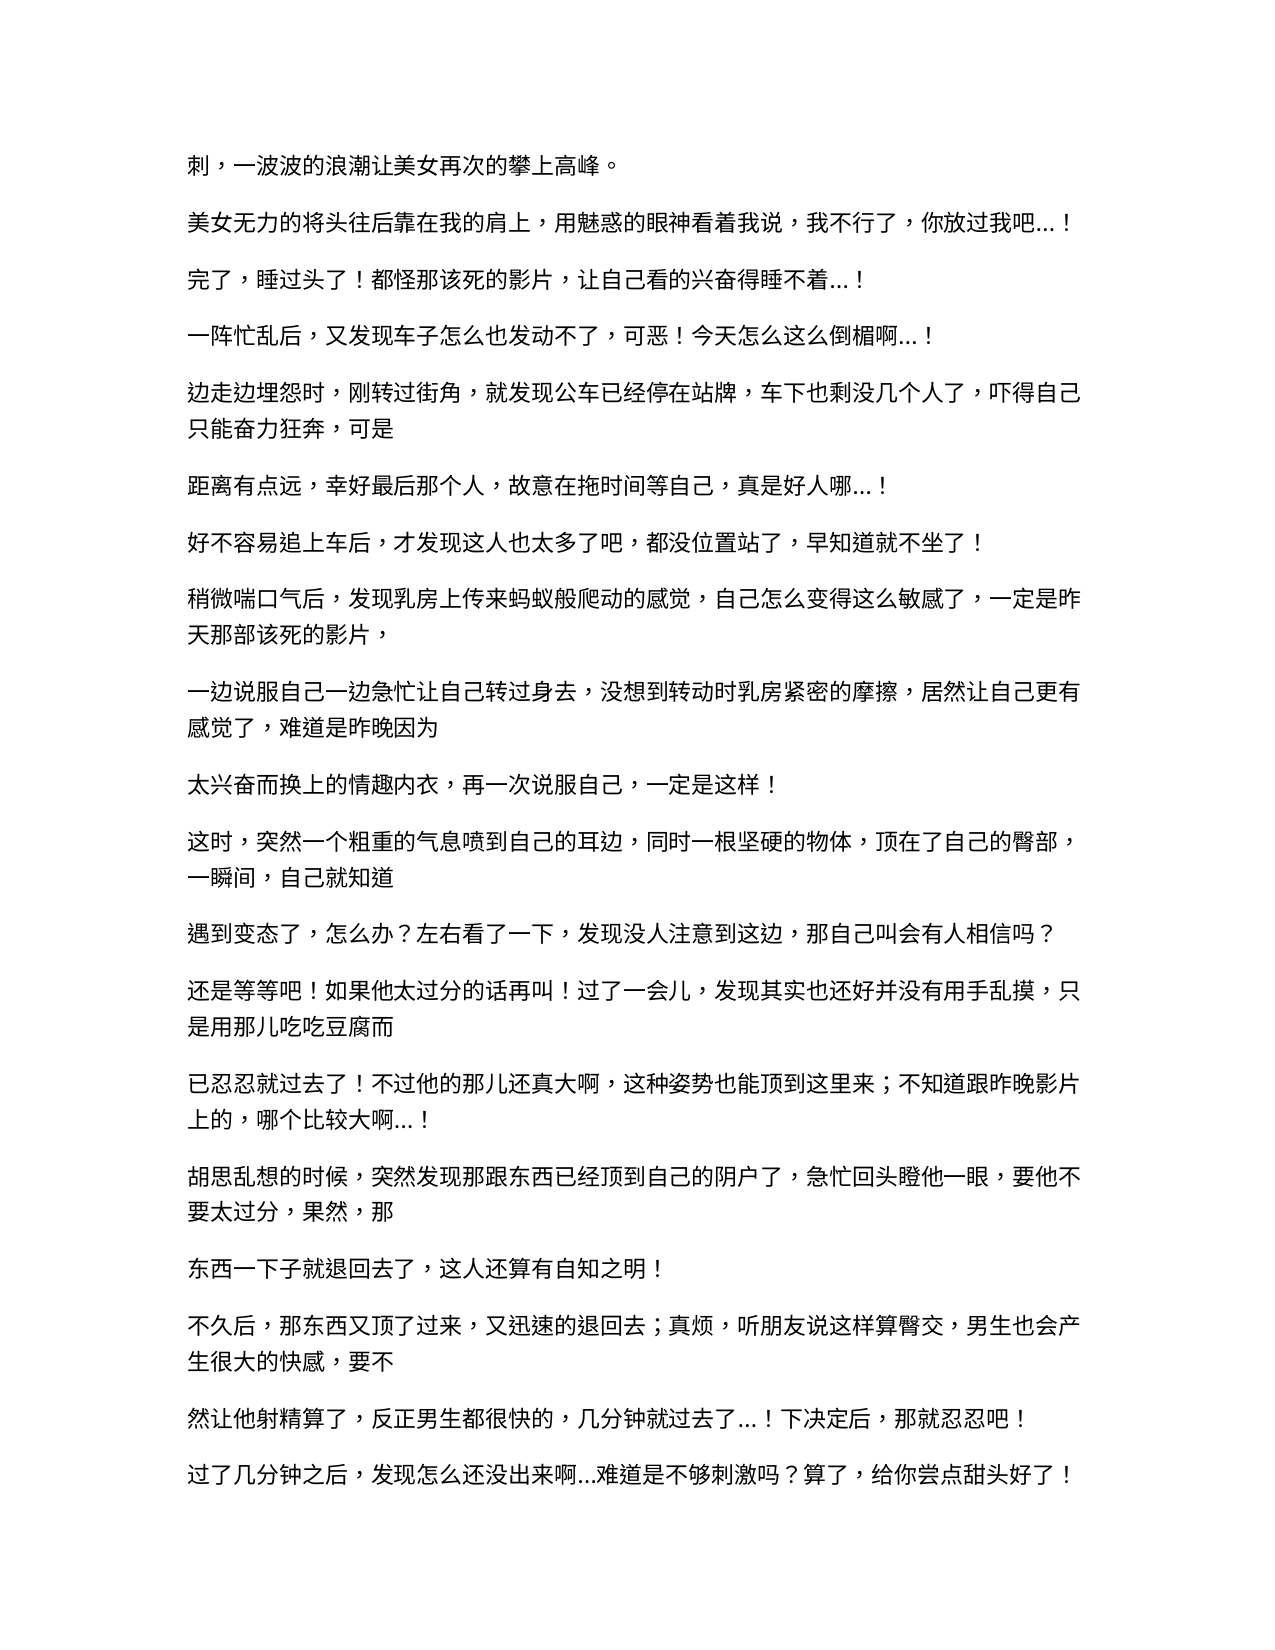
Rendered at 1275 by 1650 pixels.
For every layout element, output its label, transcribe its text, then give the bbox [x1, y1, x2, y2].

text 完了，睡过头了！都怪那该死的影片，让自己看的兴奋得睡不着…！ [187, 263, 1087, 295]
text 东西一下子就退回去了，这人还算有自知之明！ [187, 1253, 1087, 1284]
text 胡思乱想的时候，突然发现那跟东西已经顶到自己的阴户了，急忙回头瞪他一眼，要他不要太过分，果然，那 [187, 1160, 1087, 1228]
text 遇到变态了，怎么办？左右看了一下，发现没人注意到这边，那自己叫会有人相信吗？ [187, 918, 1087, 949]
text 美女无力的将头往后靠在我的肩上，用魅惑的眼神看着我说，我不行了，你放过我吧…！ [187, 207, 1087, 238]
text 一阵忙乱后，又发现车子怎么也发动不了，可恶！今天怎么这么倒楣啊…！ [187, 320, 1087, 352]
text 还是等等吧！如果他太过分的话再叫！过了一会儿，发现其实也还好并没有用手乱摸，只是用那儿吃吃豆腐而 [187, 975, 1087, 1042]
text 好不容易追上车后，才发现这人也太多了吧，都没位置站了，早知道就不坐了！ [187, 527, 1087, 558]
text 一边说服自己一边急忙让自己转过身去，没想到转动时乳房紧密的摩擦，居然让自己更有感觉了，难道是昨晚因为 [187, 676, 1087, 743]
text 然让他射精算了，反正男生都很快的，几分钟就过去了…！下决定后，那就忍忍吧！ [187, 1403, 1087, 1434]
text 过了几分钟之后，发现怎么还没出来啊…难道是不够刺激吗？算了，给你尝点甜头好了！ [187, 1459, 1087, 1491]
text 这时，突然一个粗重的气息喷到自己的耳边，同时一根坚硬的物体，顶在了自己的臀部，一瞬间，自己就知道 [187, 826, 1087, 893]
text 稍微喘口气后，发现乳房上传来蚂蚁般爬动的感觉，自己怎么变得这么敏感了，一定是昨天那部该死的影片， [187, 583, 1087, 651]
text 刺，一波波的浪潮让美女再次的攀上高峰。 [187, 150, 1087, 181]
text 距离有点远，幸好最后那个人，故意在拖时间等自己，真是好人哪…！ [187, 470, 1087, 501]
text 不久后，那东西又顶了过来，又迅速的退回去；真烦，听朋友说这样算臀交，男生也会产生很大的快感，要不 [187, 1310, 1087, 1377]
text 太兴奋而换上的情趣内衣，再一次说服自己，一定是这样！ [187, 769, 1087, 800]
text 已忍忍就过去了！不过他的那儿还真大啊，这种姿势也能顶到这里来；不知道跟昨晚影片上的，哪个比较大啊…！ [187, 1068, 1087, 1135]
text 边走边埋怨时，刚转过街角，就发现公车已经停在站牌，车下也剩没几个人了，吓得自己只能奋力狂奔，可是 [187, 377, 1087, 444]
